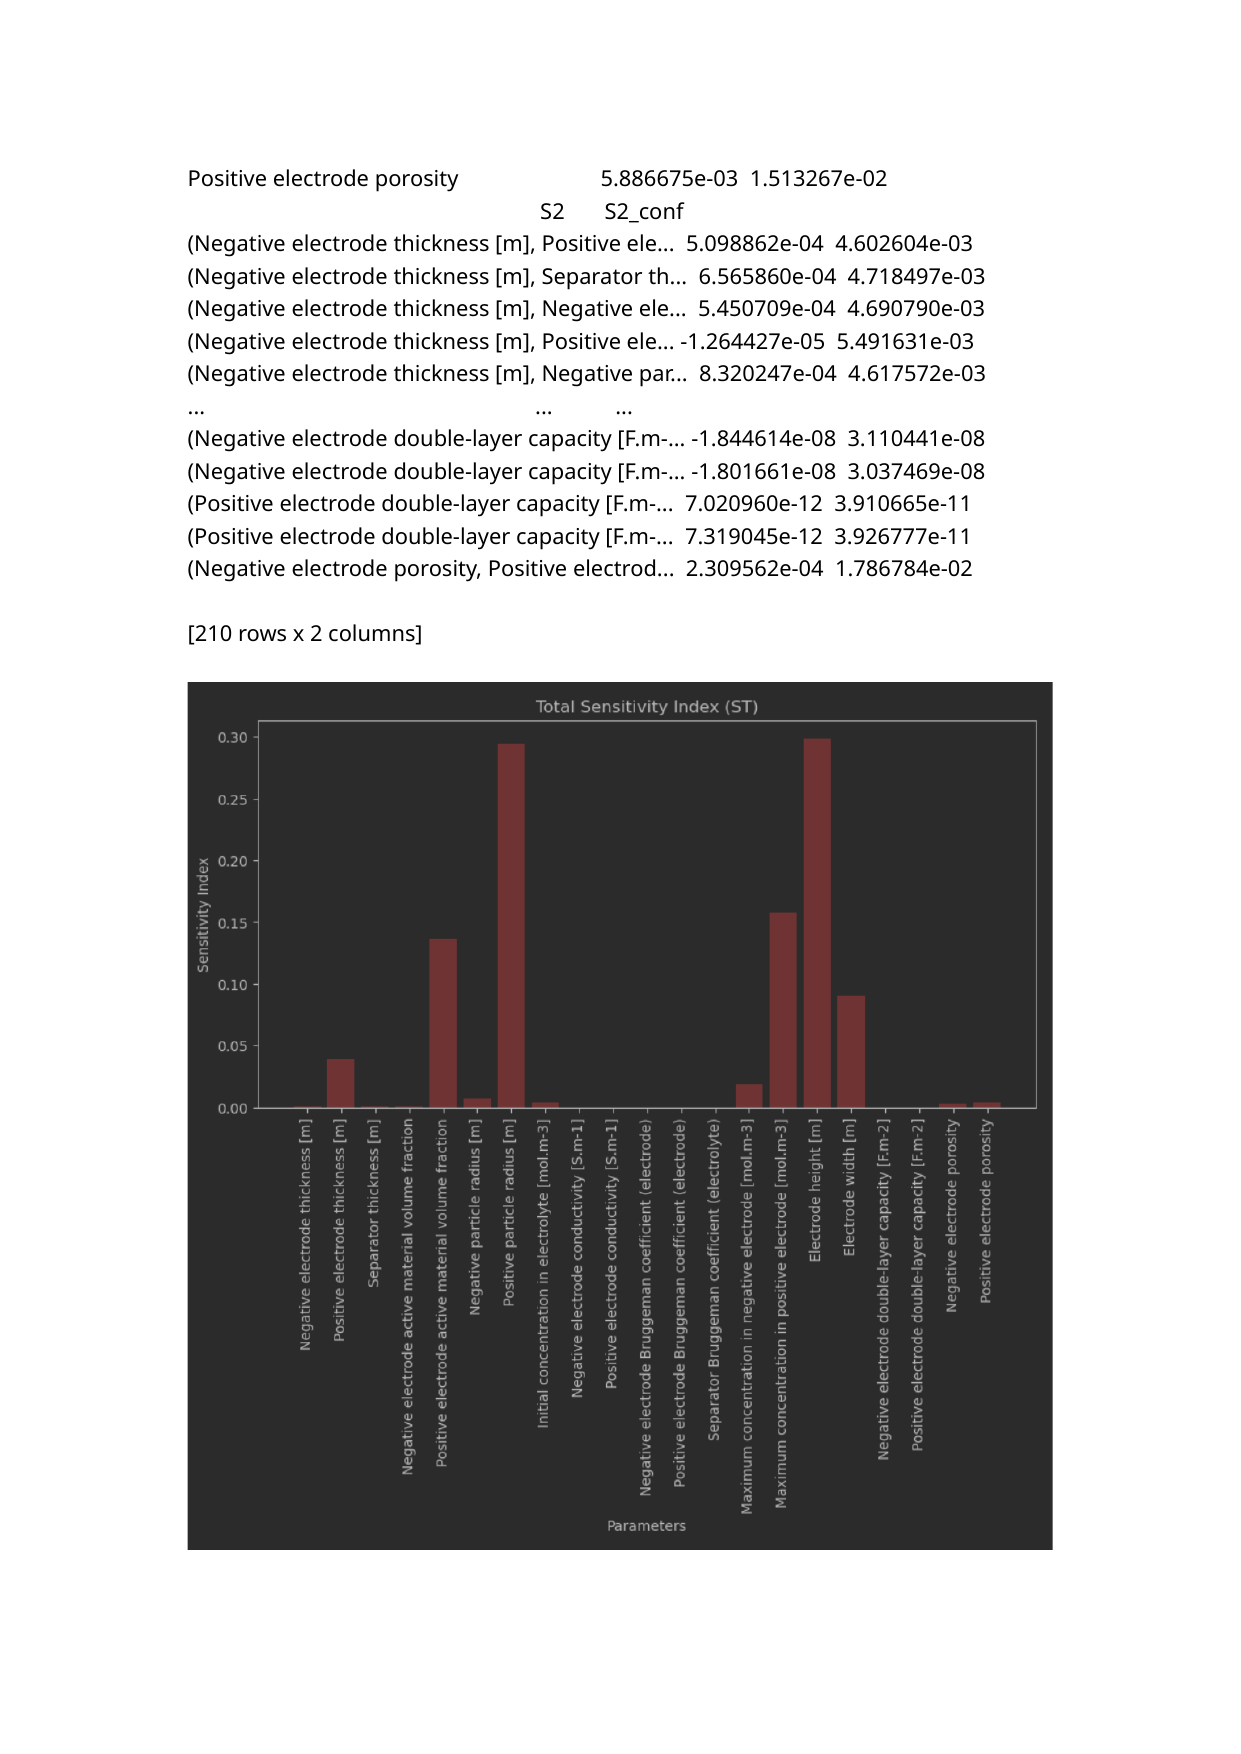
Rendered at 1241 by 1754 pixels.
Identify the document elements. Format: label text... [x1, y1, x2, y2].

text (Negative electrode thickness [m], Negative ele... 5.450709e-04 4.690790e-03 [187, 292, 1053, 324]
text (Positive electrode double-layer capacity [F.m-... 7.319045e-12 3.926777e-11 [187, 519, 1053, 552]
text (Negative electrode thickness [m], Negative par... 8.320247e-04 4.617572e-03 [187, 357, 1053, 389]
text (Negative electrode double-layer capacity [F.m-... -1.801661e-08 3.037469e-08 [187, 454, 1053, 487]
text S2 S2_conf [187, 194, 1053, 227]
text (Negative electrode porosity, Positive electrod... 2.309562e-04 1.786784e-02 [187, 552, 1053, 584]
text (Negative electrode double-layer capacity [F.m-... -1.844614e-08 3.110441e-08 [187, 422, 1053, 454]
picture [187, 682, 1053, 1550]
text (Positive electrode double-layer capacity [F.m-... 7.020960e-12 3.910665e-11 [187, 487, 1053, 519]
text (Negative electrode thickness [m], Positive ele... -1.264427e-05 5.491631e-03 [187, 324, 1053, 357]
text (Negative electrode thickness [m], Separator th... 6.565860e-04 4.718497e-03 [187, 259, 1053, 292]
text [210 rows x 2 columns] [187, 617, 1053, 649]
text Positive electrode porosity 5.886675e-03 1.513267e-02 [187, 162, 1053, 194]
text ... ... ... [187, 389, 1053, 422]
text (Negative electrode thickness [m], Positive ele... 5.098862e-04 4.602604e-03 [187, 227, 1053, 259]
